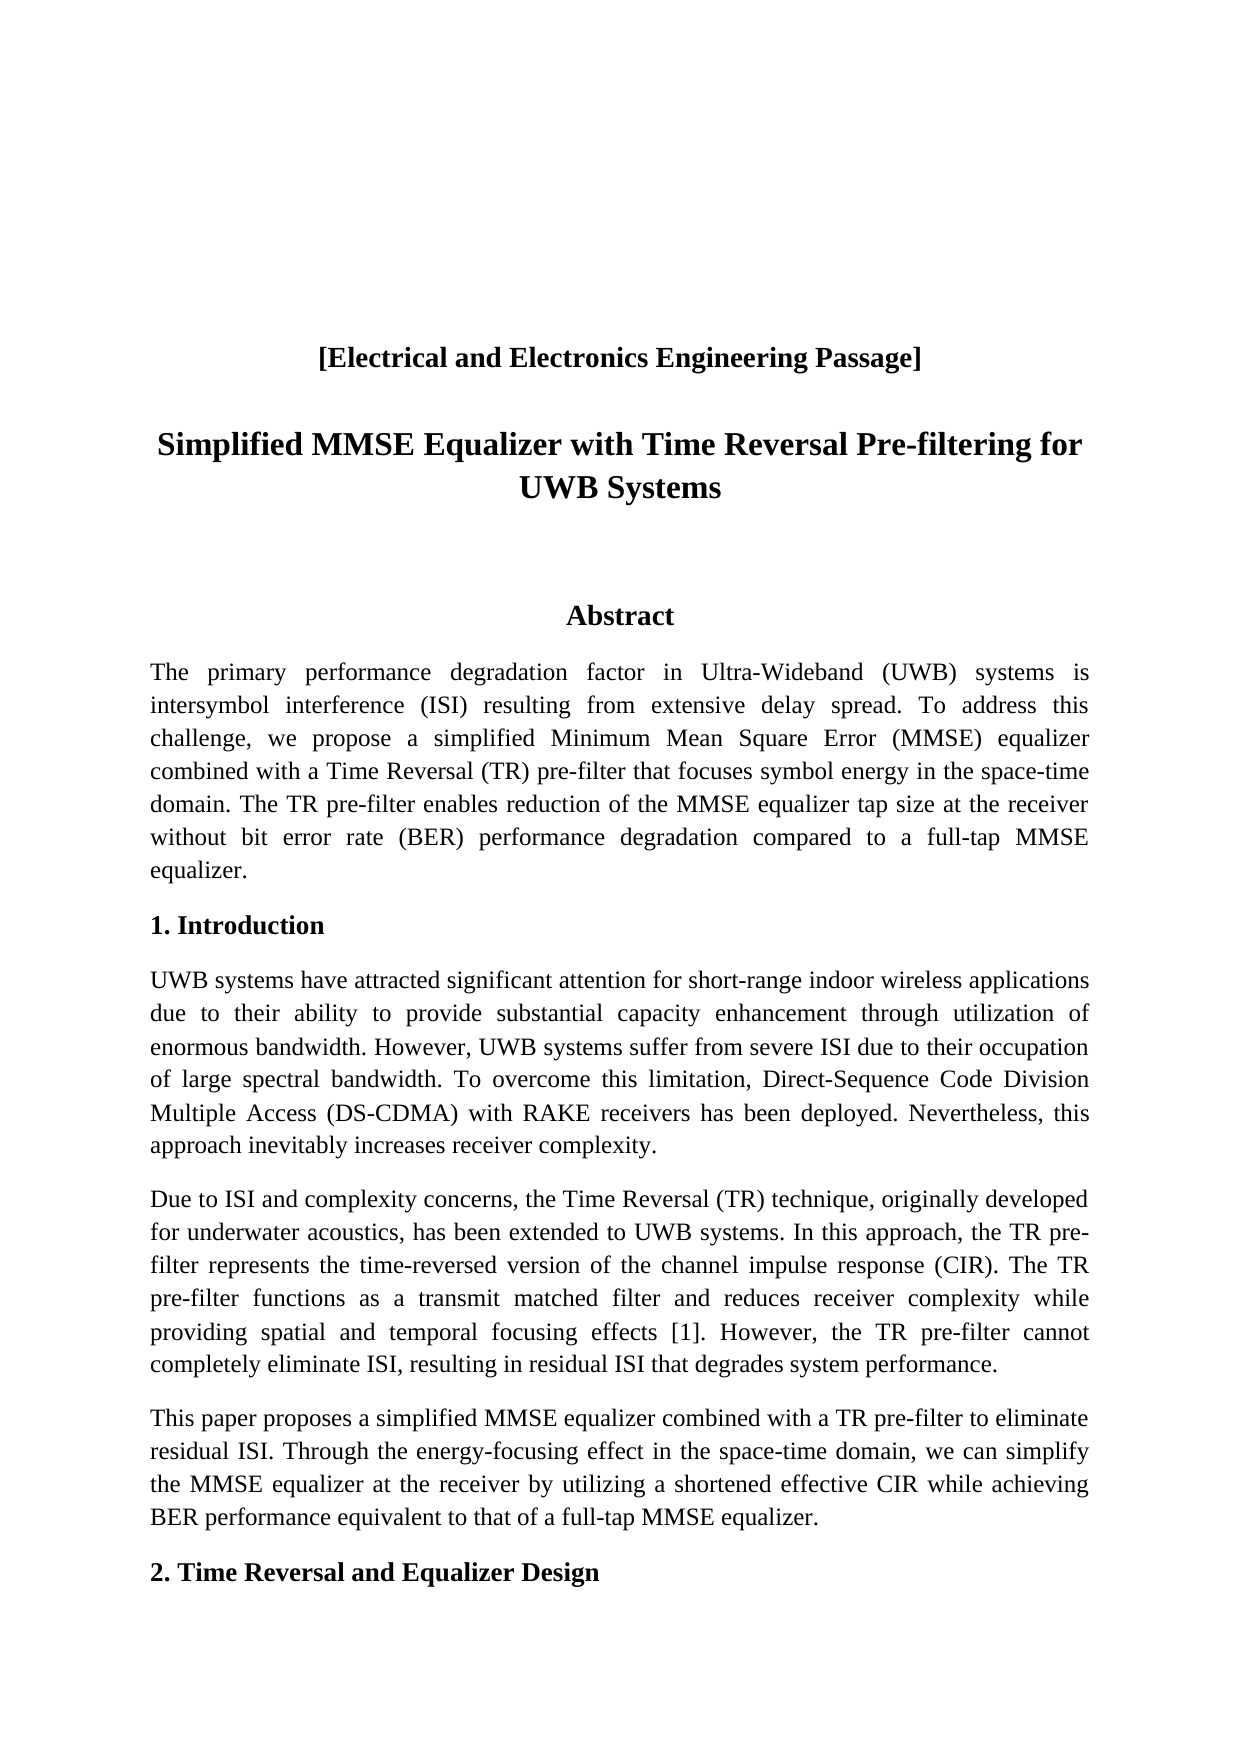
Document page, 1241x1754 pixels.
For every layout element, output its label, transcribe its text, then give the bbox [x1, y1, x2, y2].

text Abstract [150, 598, 1090, 631]
text 2. Time Reversal and Equalizer Design [150, 1556, 1090, 1587]
text This paper proposes a simplified MMSE equalizer combined with a TR pre-filter to eliminate residual ISI. Through the energy-focusing effect in the space-time domain, we can simplify the MMSE equalizer at the receiver by utilizing a shortened effective CIR while achieving BER performance equivalent to that of a full-tap MMSE equalizer. [150, 1403, 1090, 1531]
text Due to ISI and complexity concerns, the Time Reversal (TR) technique, originally developed for underwater acoustics, has been extended to UWB systems. In this approach, the TR pre-filter represents the time-reversed version of the channel impulse response (CIR). The TR pre-filter functions as a transmit matched filter and reduces receiver complexity while providing spatial and temporal focusing effects [1]. However, the TR pre-filter cannot completely eliminate ISI, resulting in residual ISI that degrades system performance. [150, 1184, 1090, 1378]
subtitle [Electrical and Electronics Engineering Passage] [150, 341, 1090, 374]
text The primary performance degradation factor in Ultra-Wideband (UWB) systems is intersymbol interference (ISI) resulting from extensive delay spread. To address this challenge, we propose a simplified Minimum Mean Square Error (MMSE) equalizer combined with a Time Reversal (TR) pre-filter that focuses symbol energy in the space-time domain. The TR pre-filter enables reduction of the MMSE equalizer tap size at the receiver without bit error rate (BER) performance degradation compared to a full-tap MMSE equalizer. [150, 657, 1090, 884]
text Simplified MMSE Equalizer with Time Reversal Pre-filtering for UWB Systems [150, 424, 1090, 506]
text 1. Introduction [150, 909, 1090, 940]
text UWB systems have attracted significant attention for short-range indoor wireless applications due to their ability to provide substantial capacity enhancement through utilization of enormous bandwidth. However, UWB systems suffer from severe ISI due to their occupation of large spectral bandwidth. To overcome this limitation, Direct-Sequence Code Division Multiple Access (DS-CDMA) with RAKE receivers has been deployed. Nevertheless, this approach inevitably increases receiver complexity. [150, 966, 1090, 1159]
